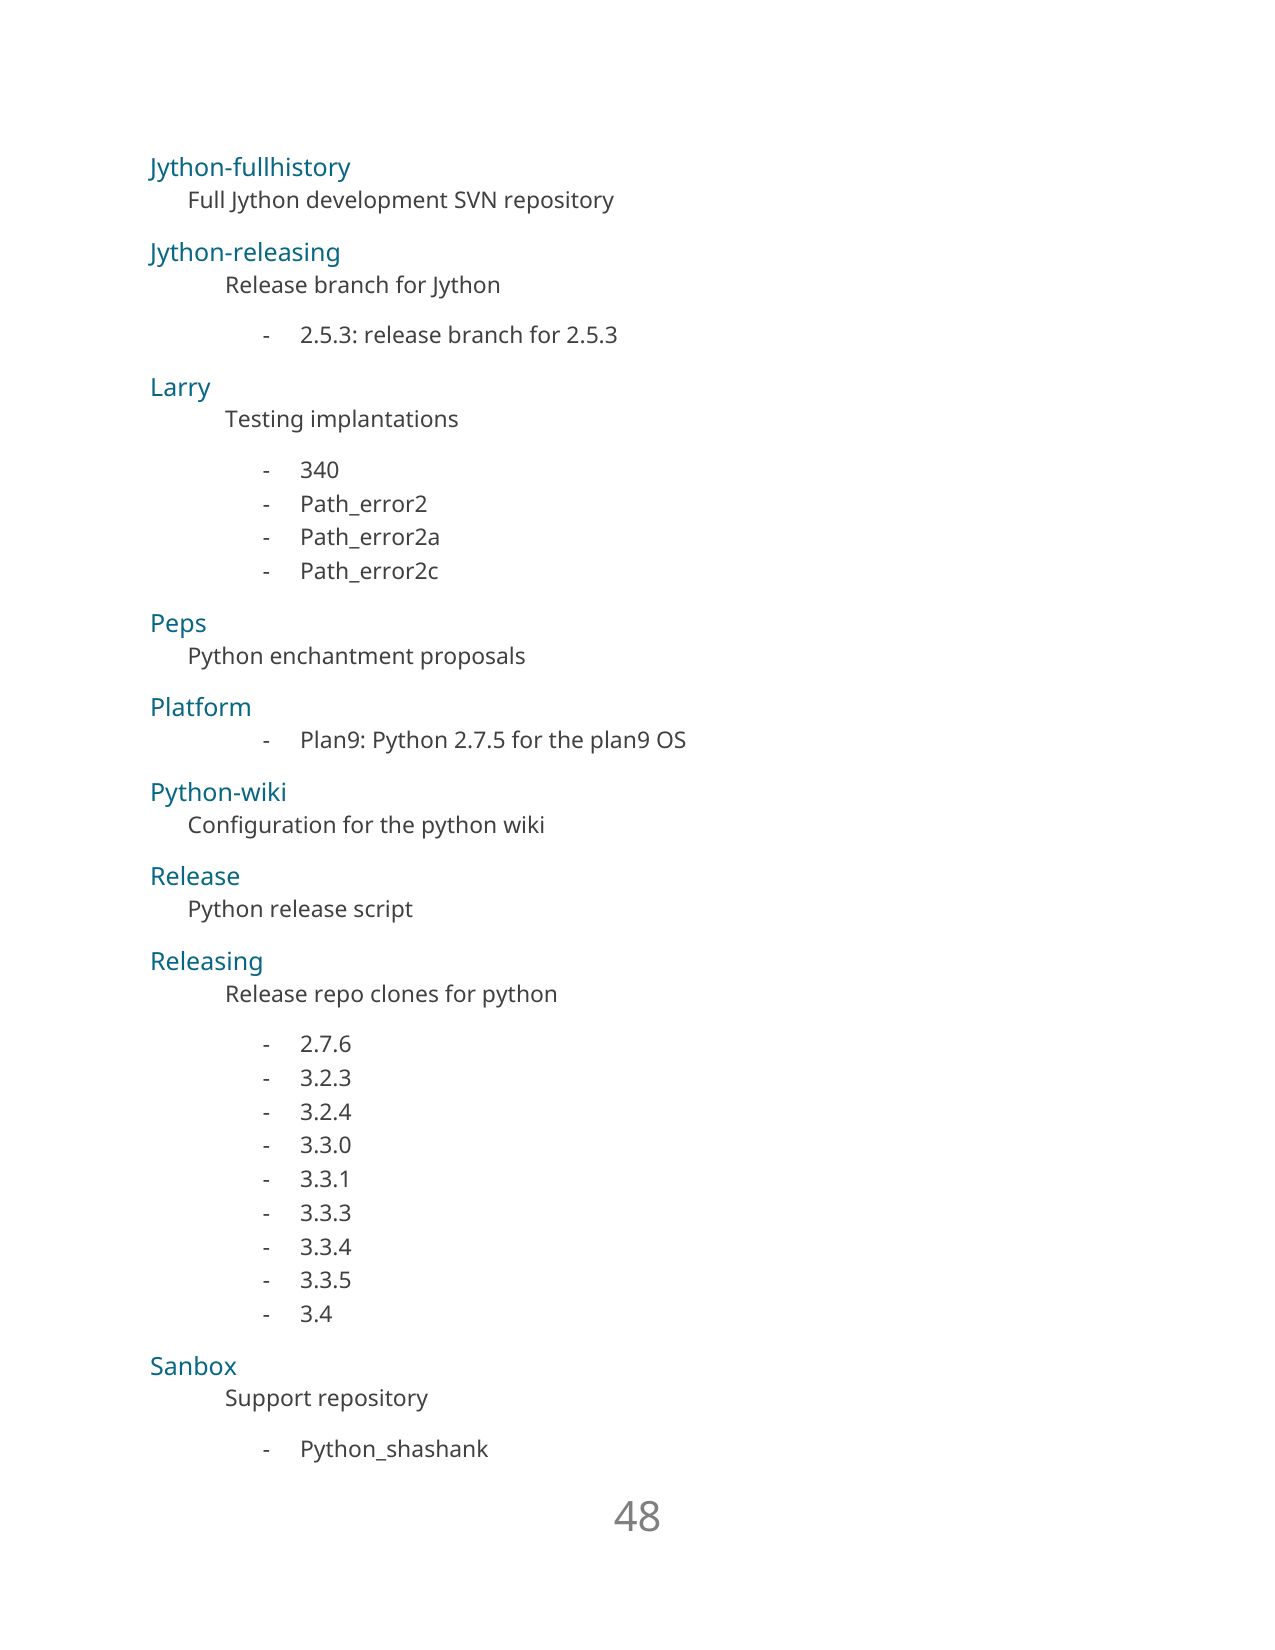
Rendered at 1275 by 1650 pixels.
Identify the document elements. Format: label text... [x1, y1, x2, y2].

text Release repo clones for python [150, 977, 1125, 1009]
list Path_error2a [262, 521, 1125, 553]
list Python_shashank [262, 1433, 1125, 1464]
list 340 [262, 454, 1125, 485]
list 3.3.3 [262, 1197, 1125, 1228]
text Full Jython development SVN repository [150, 184, 1125, 215]
text Python enchantment proposals [150, 639, 1125, 671]
list 3.4 [262, 1298, 1125, 1329]
list 3.2.3 [262, 1062, 1125, 1093]
list Path_error2 [262, 488, 1125, 519]
list Path_error2c [262, 555, 1125, 586]
subtitle Jython-fullhistory [150, 150, 1125, 184]
subtitle Release [150, 859, 1125, 893]
text Testing implantations [150, 403, 1125, 435]
text Python release script [150, 893, 1125, 924]
subtitle Releasing [150, 943, 1125, 977]
text Configuration for the python wiki [150, 808, 1125, 840]
text Support repository [150, 1382, 1125, 1414]
subtitle Jython-releasing [150, 234, 1125, 268]
list 3.3.4 [262, 1230, 1125, 1262]
list 3.2.4 [262, 1095, 1125, 1127]
list Plan9: Python 2.7.5 for the plan9 OS [262, 724, 1125, 755]
text Release branch for Jython [150, 268, 1125, 300]
subtitle Platform [150, 690, 1125, 724]
list 3.3.5 [262, 1264, 1125, 1295]
list 3.3.0 [262, 1129, 1125, 1160]
subtitle Sanbox [150, 1348, 1125, 1382]
list 3.3.1 [262, 1163, 1125, 1194]
list 2.7.6 [262, 1028, 1125, 1059]
list 2.5.3: release branch for 2.5.3 [262, 319, 1125, 350]
subtitle Larry [150, 369, 1125, 403]
subtitle Peps [150, 606, 1125, 639]
subtitle Python-wiki [150, 774, 1125, 808]
